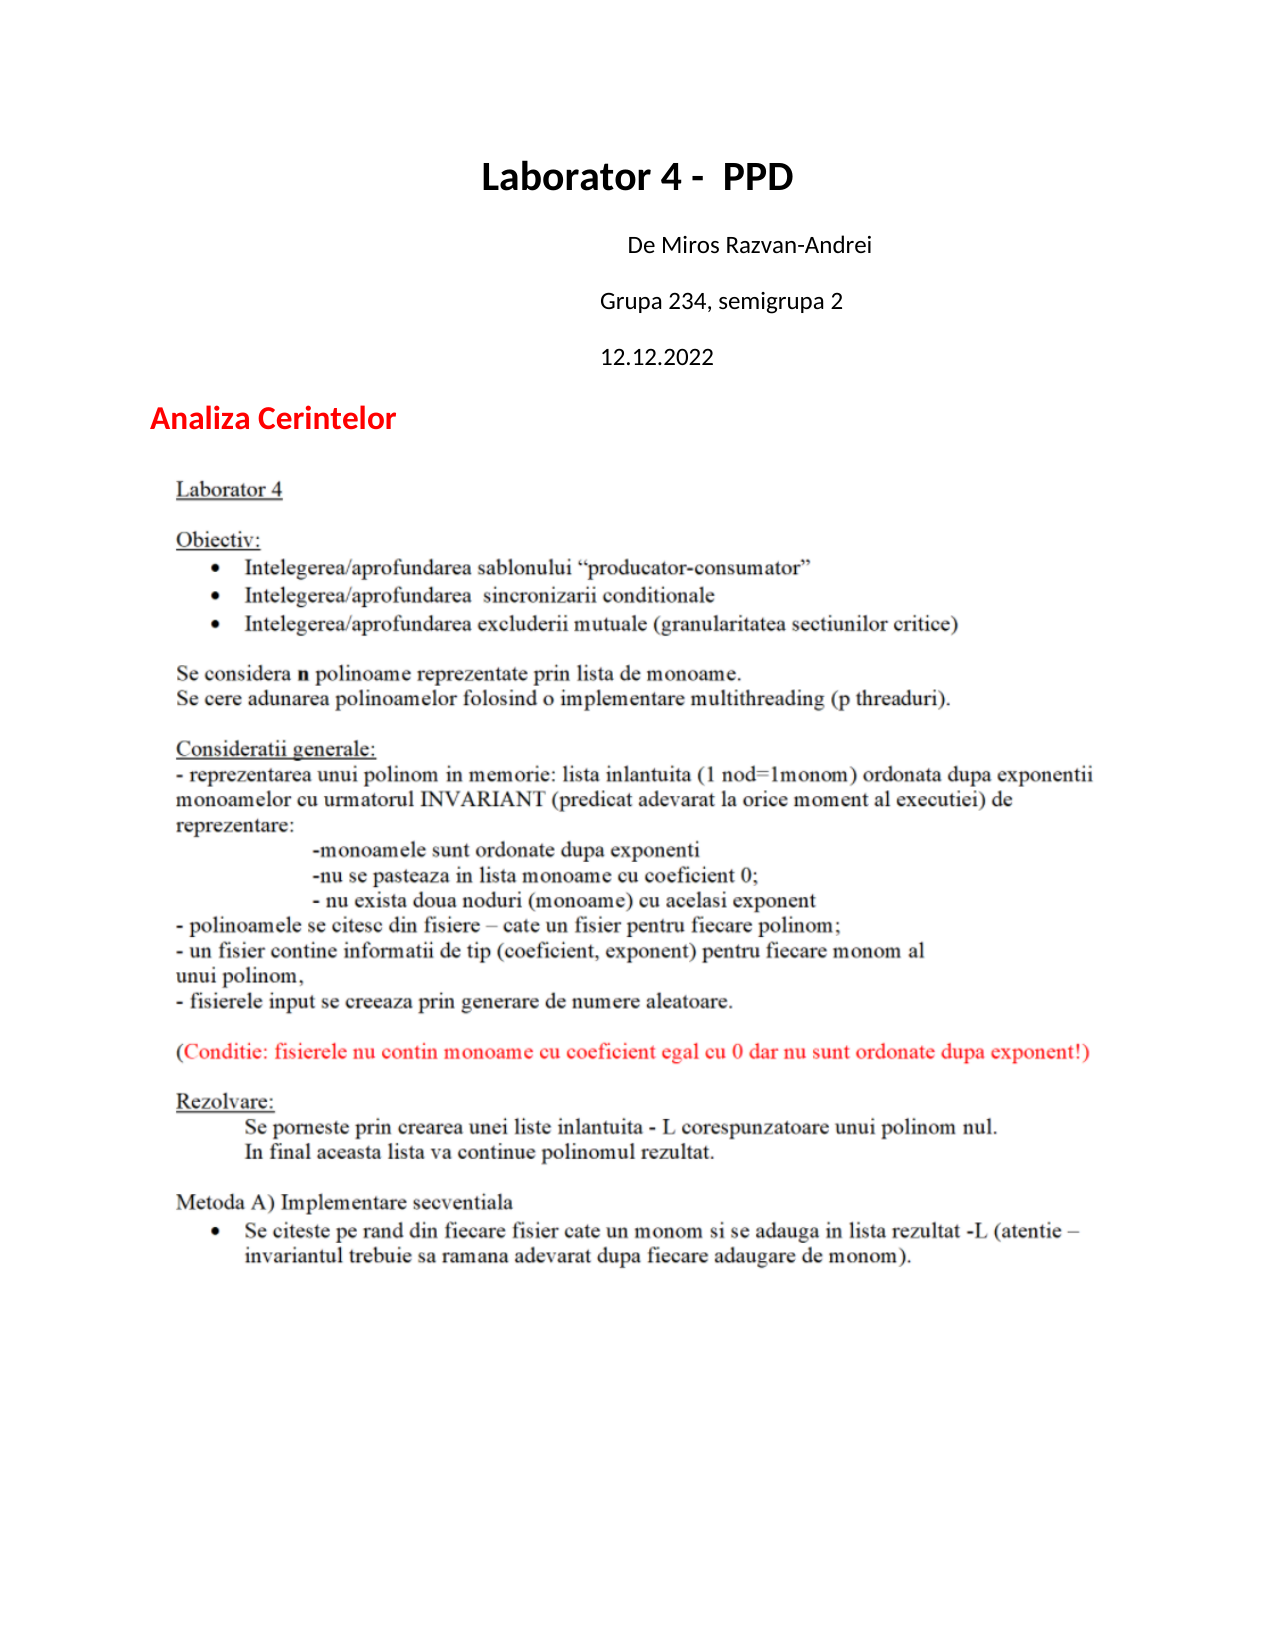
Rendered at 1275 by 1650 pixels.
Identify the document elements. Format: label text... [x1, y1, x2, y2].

text Laborator 4 - PPD [150, 150, 1125, 201]
text De Miros Razvan-Andrei [300, 229, 1125, 260]
picture [150, 464, 1125, 1276]
text Grupa 234, semigrupa 2 [150, 285, 1125, 316]
text 12.12.2022 [150, 341, 1125, 371]
text Analiza Cerintelor [150, 397, 1125, 437]
